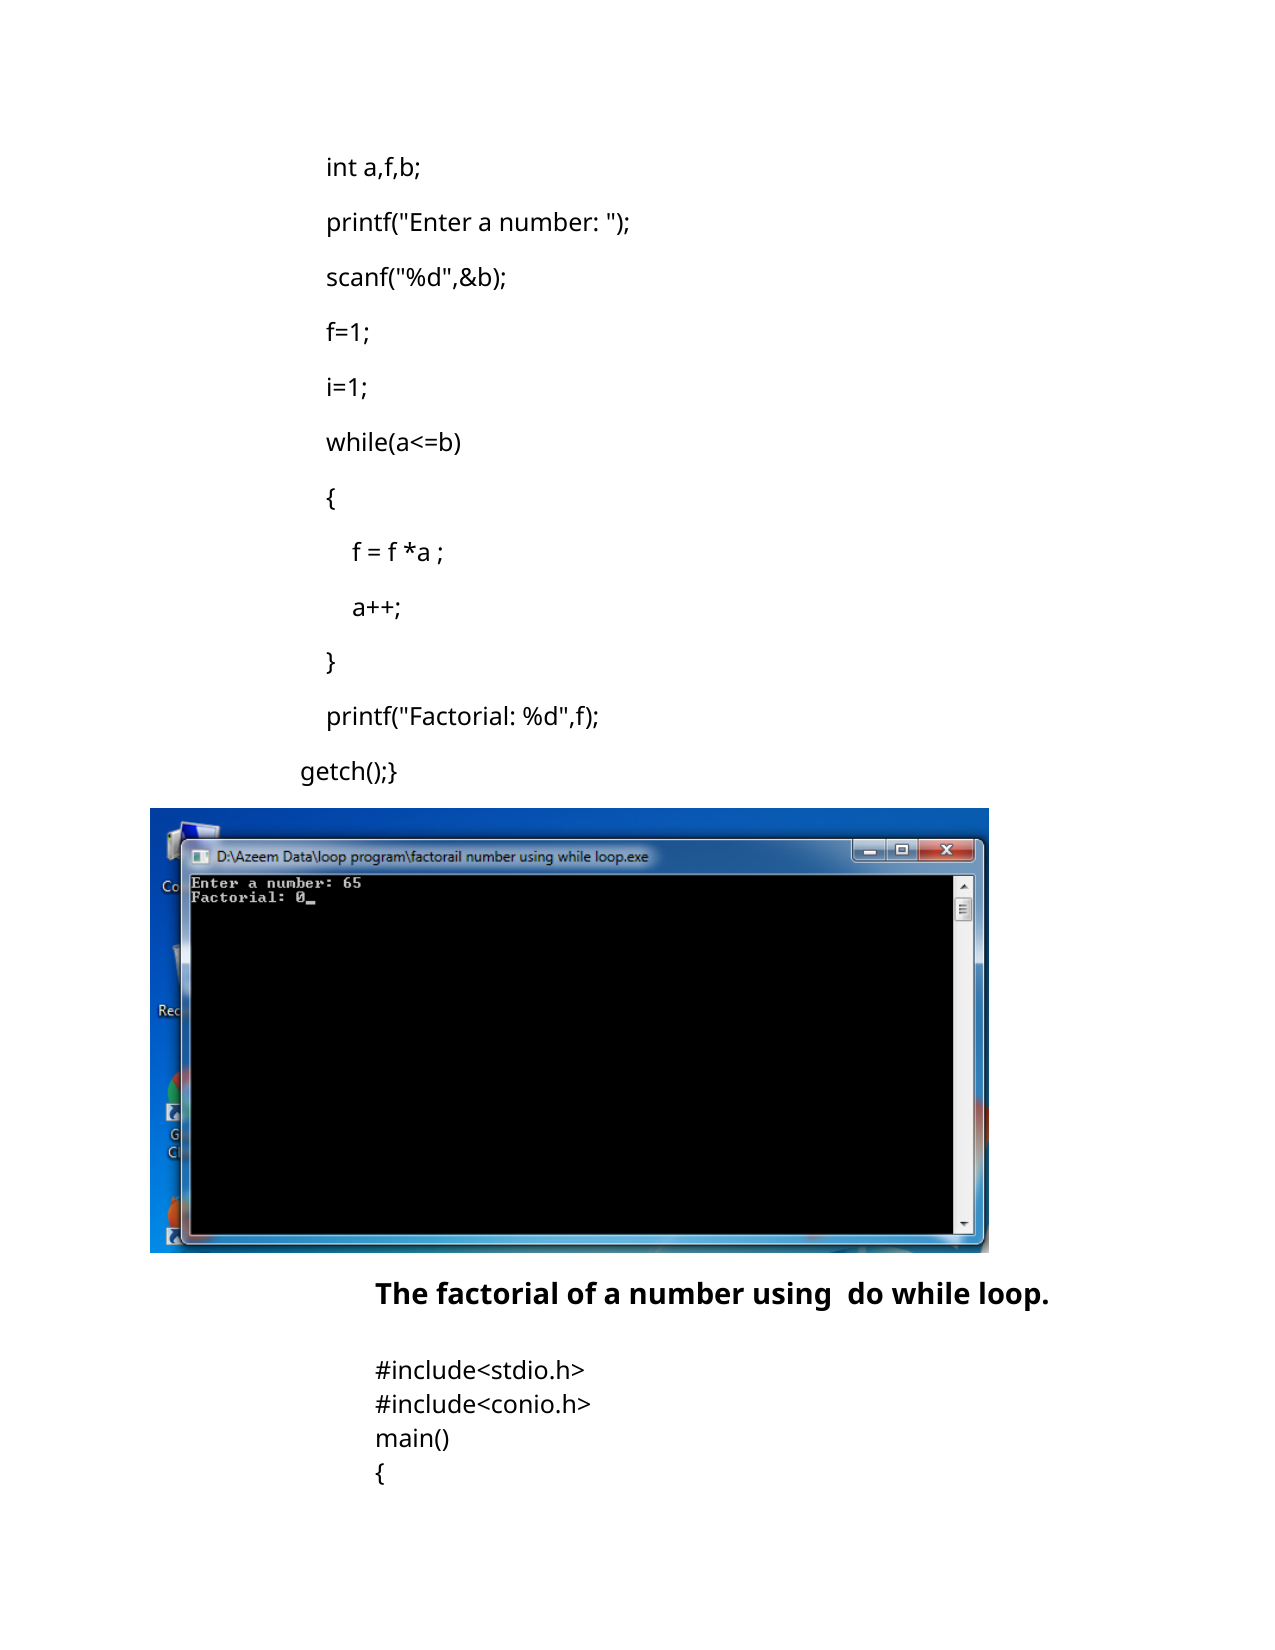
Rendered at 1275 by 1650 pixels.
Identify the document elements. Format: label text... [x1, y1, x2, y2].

text while(a<=b) [225, 424, 1125, 458]
text int a,f,b; [225, 150, 1125, 184]
list The factorial of a number using do while loop. [300, 1273, 1125, 1313]
text f=1; [225, 315, 1125, 349]
text getch();} [225, 754, 1125, 788]
text { [225, 479, 1125, 513]
text printf("Enter a number: "); [225, 205, 1125, 239]
text printf("Factorial: %d",f); [225, 699, 1125, 733]
list #include<conio.h> [300, 1387, 1125, 1421]
list main() [300, 1421, 1125, 1455]
picture [150, 808, 989, 1253]
text a++; [225, 589, 1125, 623]
text f = f *a ; [225, 534, 1125, 568]
list #include<stdio.h> [300, 1353, 1125, 1387]
text i=1; [225, 369, 1125, 404]
text scanf("%d",&b); [225, 260, 1125, 294]
list { [300, 1455, 1125, 1489]
text } [225, 644, 1125, 678]
